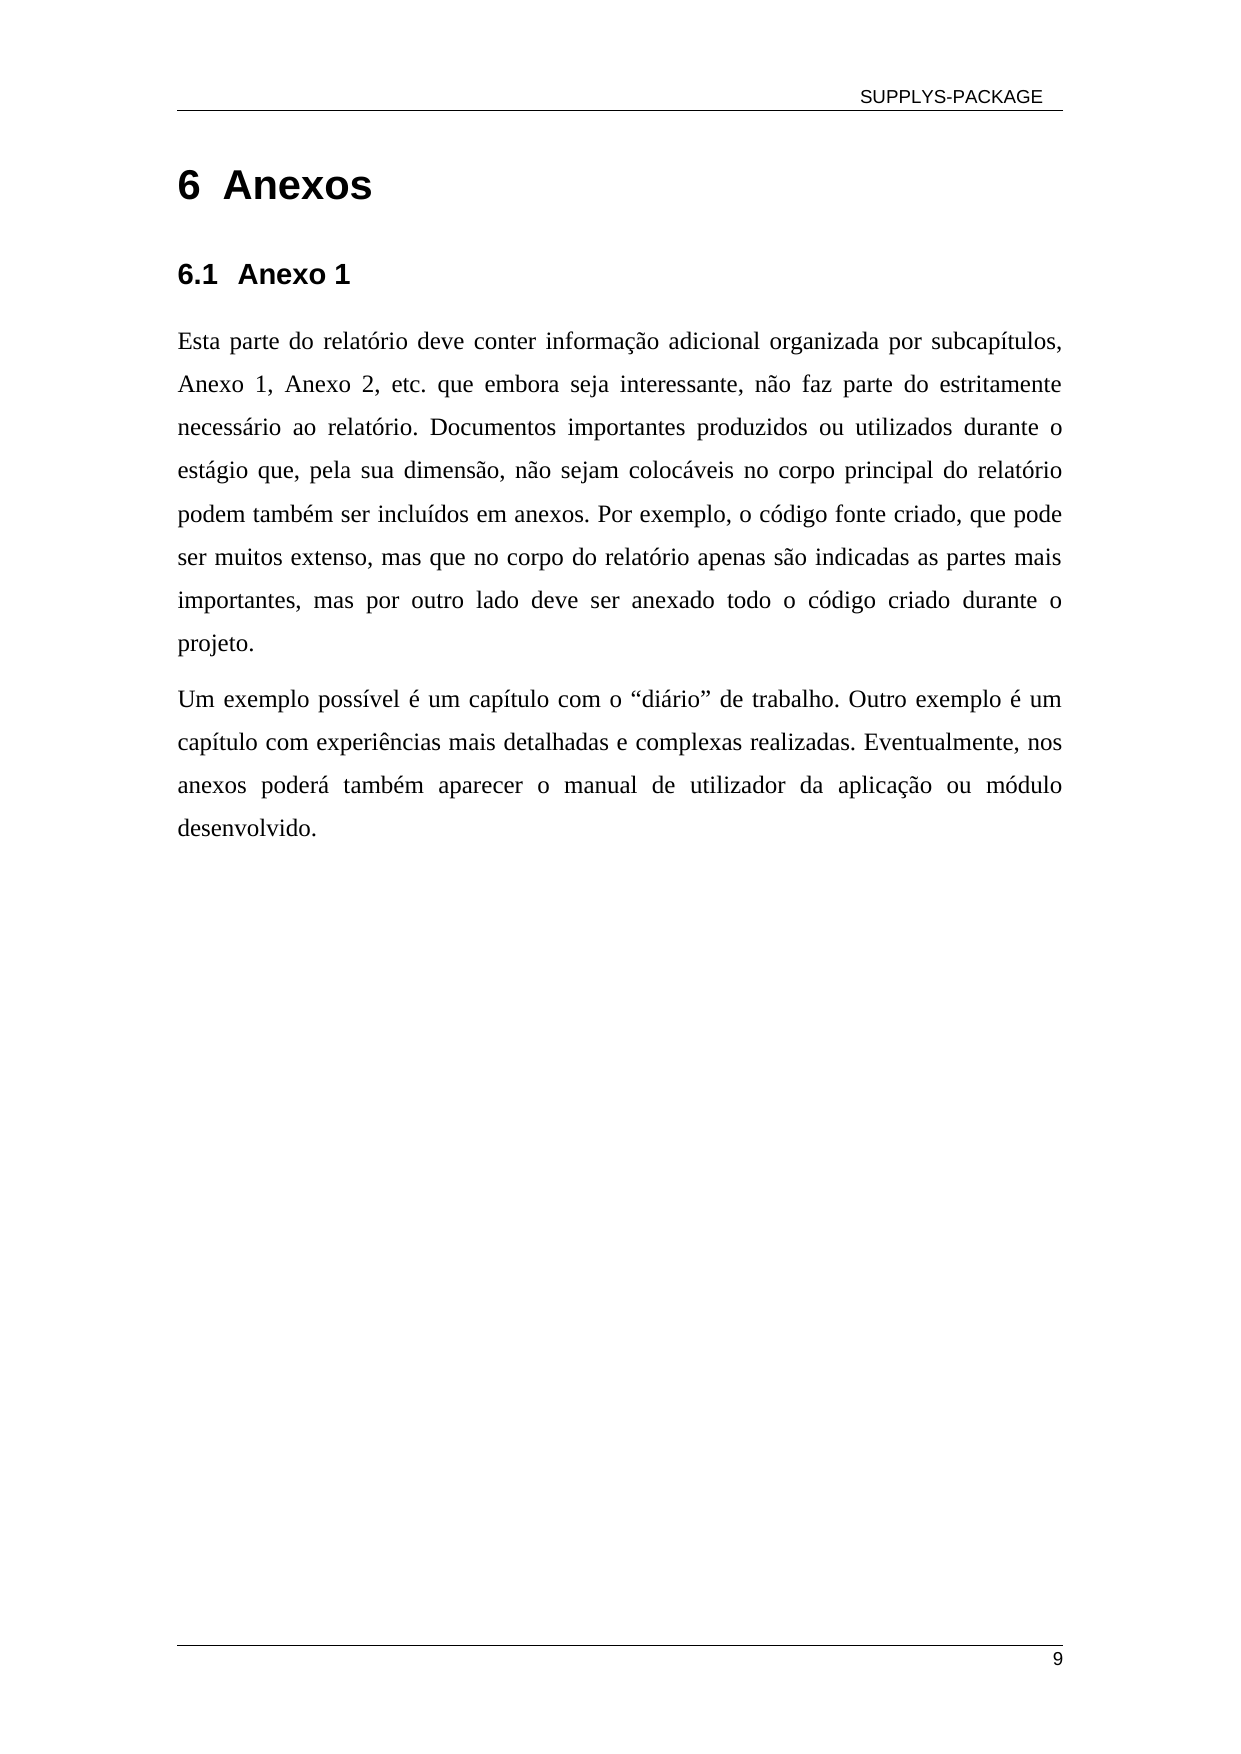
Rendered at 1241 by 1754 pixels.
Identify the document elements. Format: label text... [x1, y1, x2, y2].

text Esta parte do relatório deve conter informação adicional organizada por subcapítulos, Anexo 1, Anexo 2, etc. que embora seja interessante, não faz parte do estritamente necessário ao relatório. Documentos importantes produzidos ou utilizados durante o estágio que, pela sua dimensão, não sejam colocáveis no corpo principal do relatório podem também ser incluídos em anexos. Por exemplo, o código fonte criado, que pode ser muitos extenso, mas que no corpo do relatório apenas são indicadas as partes mais importantes, mas por outro lado deve ser anexado todo o código criado durante o projeto. [177, 326, 1063, 657]
text Anexo 1 [177, 257, 1063, 291]
text Anexos [177, 160, 1063, 208]
text Um exemplo possível é um capítulo com o “diário” de trabalho. Outro exemplo é um capítulo com experiências mais detalhadas e complexas realizadas. Eventualmente, nos anexos poderá também aparecer o manual de utilizador da aplicação ou módulo desenvolvido. [177, 684, 1063, 842]
